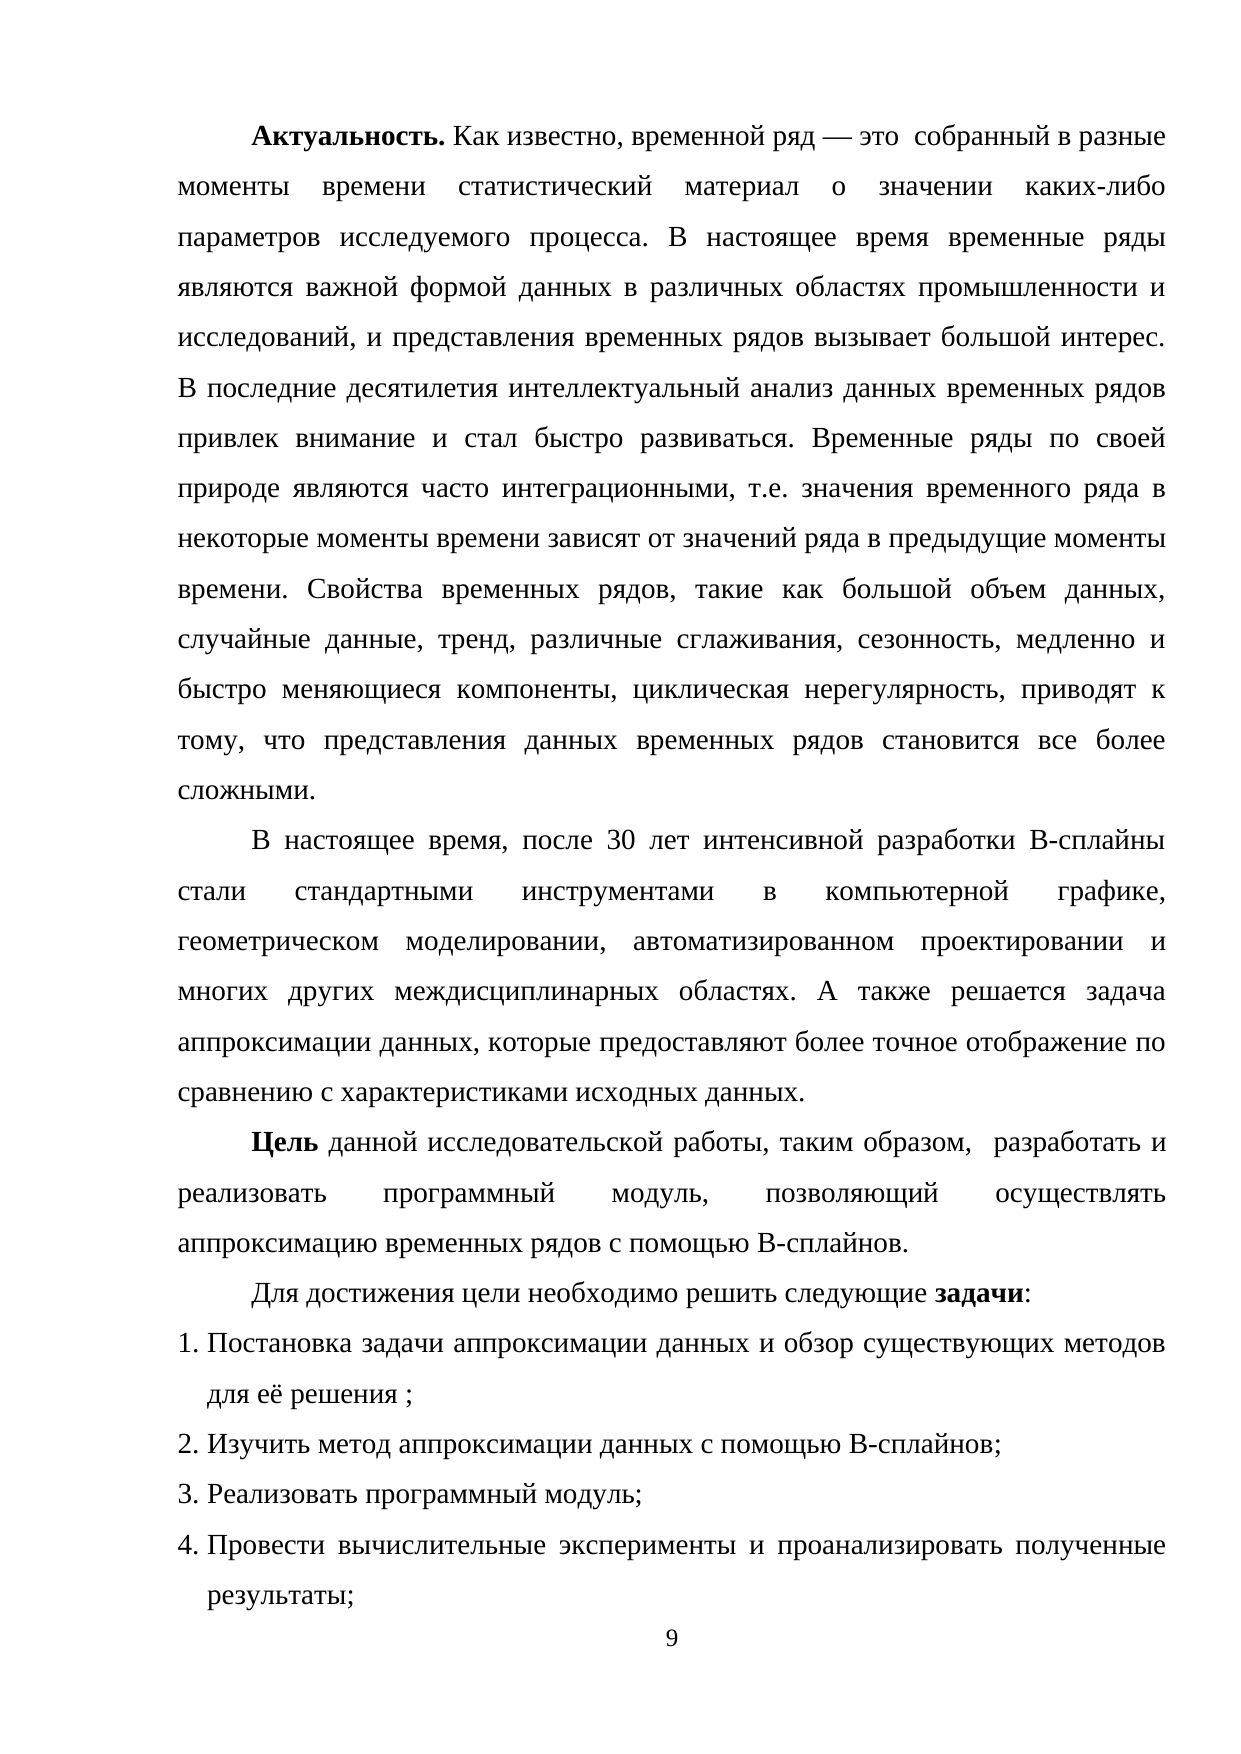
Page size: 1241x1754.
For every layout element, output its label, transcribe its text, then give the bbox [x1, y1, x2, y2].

text Актуальность. Как известно, временной ряд — это собранный в разные моменты времени статистический материал о значении каких-либо параметров исследуемого процесса. В настоящее время временные ряды являются важной формой данных в различных областях промышленности и исследований, и представления временных рядов вызывает большой интерес. В последние десятилетия интеллектуальный анализ данных временных рядов привлек внимание и стал быстро развиваться. Временные ряды по своей природе являются часто интеграционными, т.е. значения временного ряда в некоторые моменты времени зависят от значений ряда в предыдущие моменты времени. Свойства временных рядов, такие как большой объем данных, случайные данные, тренд, различные сглаживания, сезонность, медленно и быстро меняющиеся компоненты, циклическая нерегулярность, приводят к тому, что представления данных временных рядов становится все более сложными. [177, 118, 1167, 806]
text Для достижения цели необходимо решить следующие задачи: [177, 1275, 1167, 1309]
list Провести вычислительные эксперименты и проанализировать полученные результаты; [177, 1527, 1167, 1611]
text В настоящее время, после 30 лет интенсивной разработки B-сплайны стали стандартными инструментами в компьютерной графике, геометрическом моделировании, автоматизированном проектировании и многих других междисциплинарных областях. А также решается задача аппроксимации данных, которые предоставляют более точное отображение по сравнению с характеристиками исходных данных. [177, 822, 1167, 1108]
list Реализовать программный модуль; [177, 1477, 1167, 1510]
list Постановка задачи аппроксимации данных и обзор существующих методов для её решения ; [177, 1326, 1167, 1409]
list Изучить метод аппроксимации данных с помощью В-сплайнов; [177, 1426, 1167, 1460]
text Цель данной исследовательской работы, таким образом, разработать и реализовать программный модуль, позволяющий осуществлять аппроксимацию временных рядов с помощью В-сплайнов. [177, 1124, 1167, 1258]
